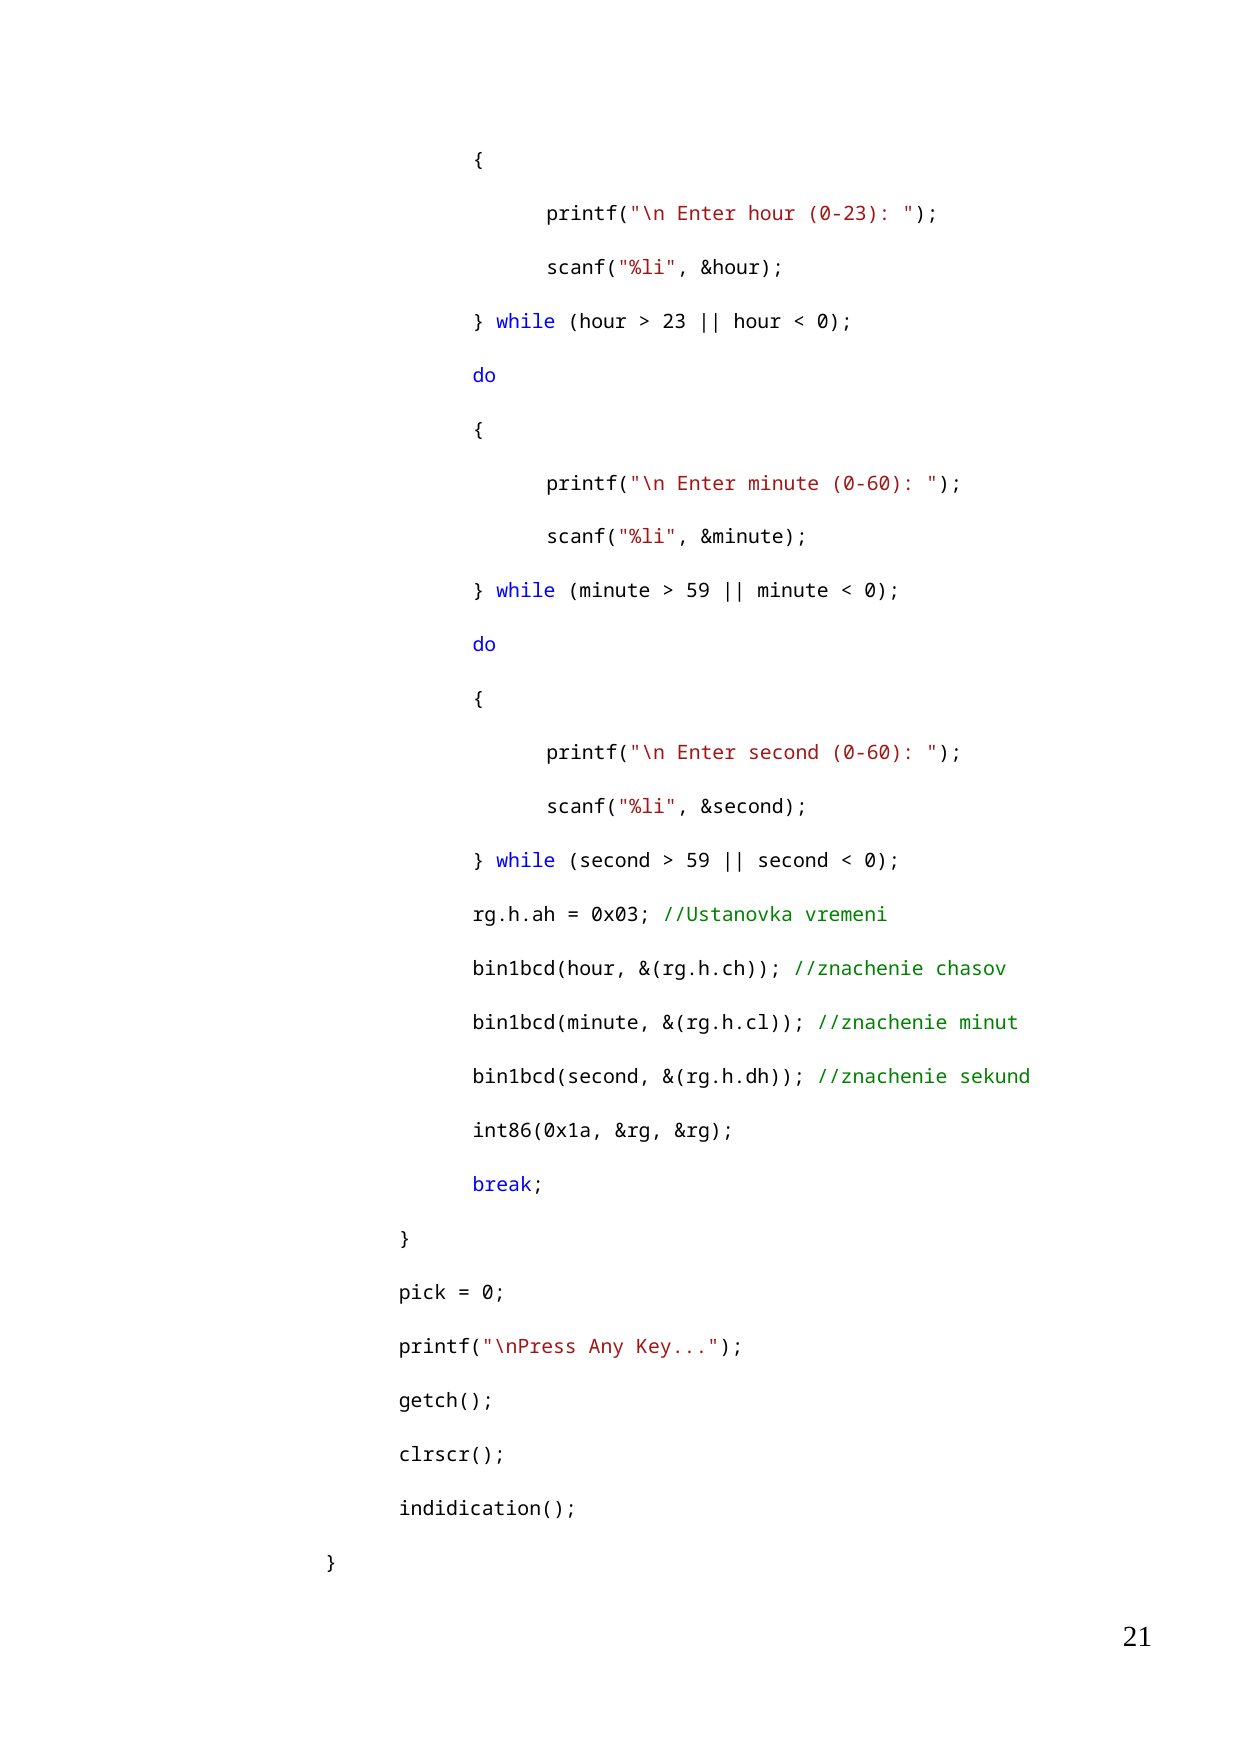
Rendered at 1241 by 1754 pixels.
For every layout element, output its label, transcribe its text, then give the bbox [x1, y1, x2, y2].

text } while (hour > 23 || hour < 0); [177, 307, 1152, 334]
text scanf("%li", &minute); [177, 523, 1152, 550]
text bin1bcd(minute, &(rg.h.cl)); //znachenie minut [177, 1008, 1152, 1035]
text int86(0x1a, &rg, &rg); [177, 1116, 1152, 1143]
text do [177, 631, 1152, 658]
text printf("\n Enter minute (0-60): "); [177, 469, 1152, 496]
text { [177, 685, 1152, 712]
text indidication(); [177, 1494, 1152, 1521]
text printf("\n Enter second (0-60): "); [177, 739, 1152, 766]
text } [177, 1224, 1152, 1251]
text bin1bcd(hour, &(rg.h.ch)); //znachenie chasov [177, 954, 1152, 981]
text clrscr(); [177, 1440, 1152, 1467]
text rg.h.ah = 0x03; //Ustanovka vremeni [177, 901, 1152, 927]
text } while (second > 59 || second < 0); [177, 847, 1152, 873]
text { [177, 415, 1152, 442]
text getch(); [177, 1386, 1152, 1413]
text do [177, 361, 1152, 388]
text } [177, 1548, 1152, 1575]
text printf("\nPress Any Key..."); [177, 1332, 1152, 1359]
text printf("\n Enter hour (0-23): "); [177, 199, 1152, 226]
text { [177, 145, 1152, 172]
text scanf("%li", &second); [177, 793, 1152, 819]
text scanf("%li", &hour); [177, 253, 1152, 280]
text } while (minute > 59 || minute < 0); [177, 577, 1152, 604]
text break; [177, 1170, 1152, 1197]
text pick = 0; [177, 1278, 1152, 1305]
text bin1bcd(second, &(rg.h.dh)); //znachenie sekund [177, 1062, 1152, 1089]
